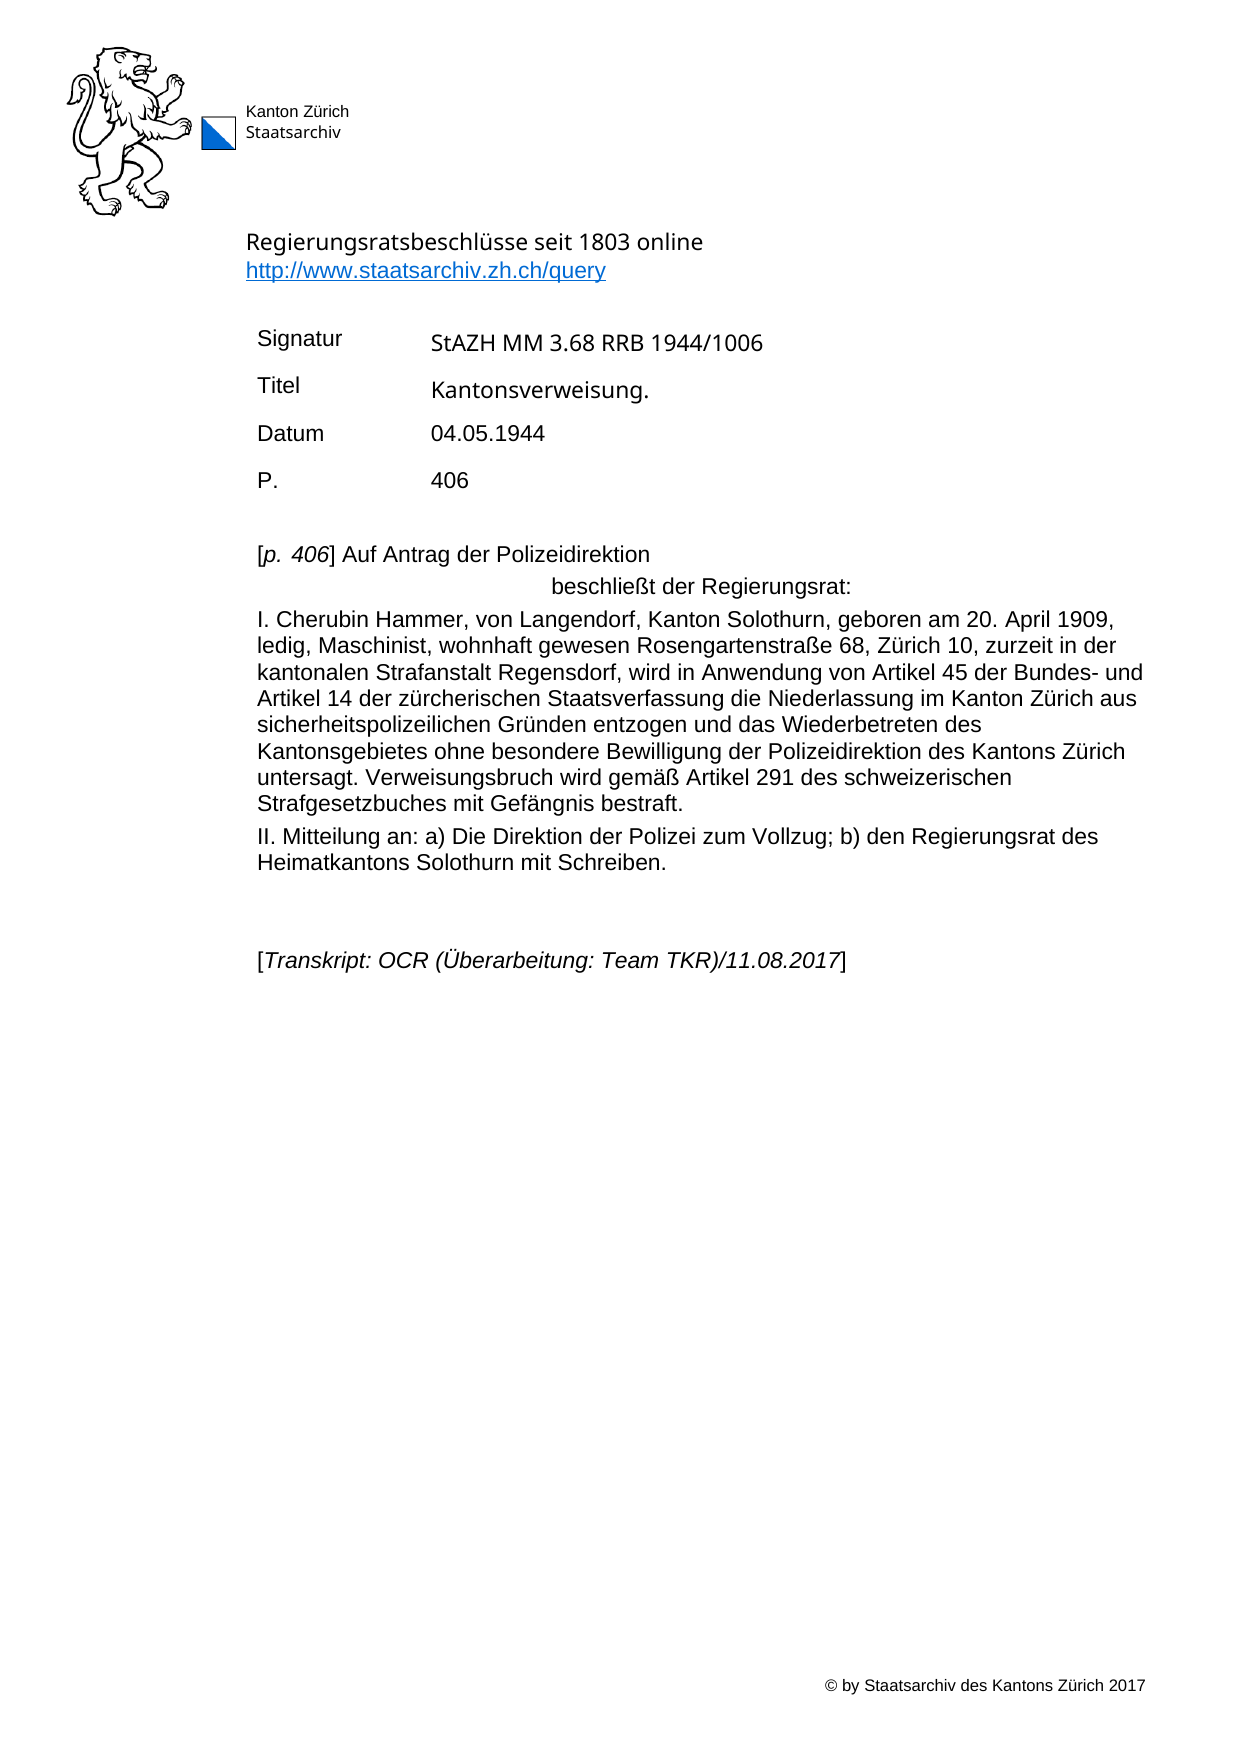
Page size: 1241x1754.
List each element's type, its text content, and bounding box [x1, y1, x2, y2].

text II. Mitteilung an: a) Die Direktion der Polizei zum Vollzug; b) den Regierungsrat des Heimatkantons Solothurn mit Schreiben. [257, 823, 1146, 876]
table_cell P. [246, 461, 419, 508]
text [p. 406] Auf Antrag der Polizeidirektion [257, 541, 1146, 567]
text I. Cherubin Hammer, von Langendorf, Kanton Solothurn, geboren am 20. April 1909, ledig, Maschinist, wohnhaft gewesen Rosengartenstraße 68, Zürich 10, zurzeit in der kantonalen Strafanstalt Regensdorf, wird in Anwendung von Artikel 45 der Bundes- und Artikel 14 der zürcherischen Staatsverfassung die Niederlassung im Kanton Zürich aus sicherheitspolizeilichen Gründen entzogen und das Wiederbetreten des Kantonsgebietes ohne besondere Bewilligung der Polizeidirektion des Kantons Zürich untersagt. Verweisungsbruch wird gemäß Artikel 291 des schweizerischen Strafgesetzbuches mit Gefängnis bestraft. [257, 606, 1146, 817]
table_header StAZH MM 3.68 RRB 1944/1006 [419, 319, 1119, 366]
picture [200, 115, 237, 151]
table_cell Titel [246, 366, 419, 413]
picture [59, 44, 196, 222]
table_header Signatur [246, 319, 419, 366]
text beschließt der Regierungsrat: [257, 573, 1146, 599]
table_cell Datum [246, 414, 419, 461]
text [Transkript: OCR (Überarbeitung: Team TKR)/11.08.2017] [257, 947, 1146, 973]
table_cell 406 [419, 461, 1119, 508]
table_cell Kantonsverweisung. [419, 366, 1119, 413]
table_cell 04.05.1944 [419, 414, 1119, 461]
